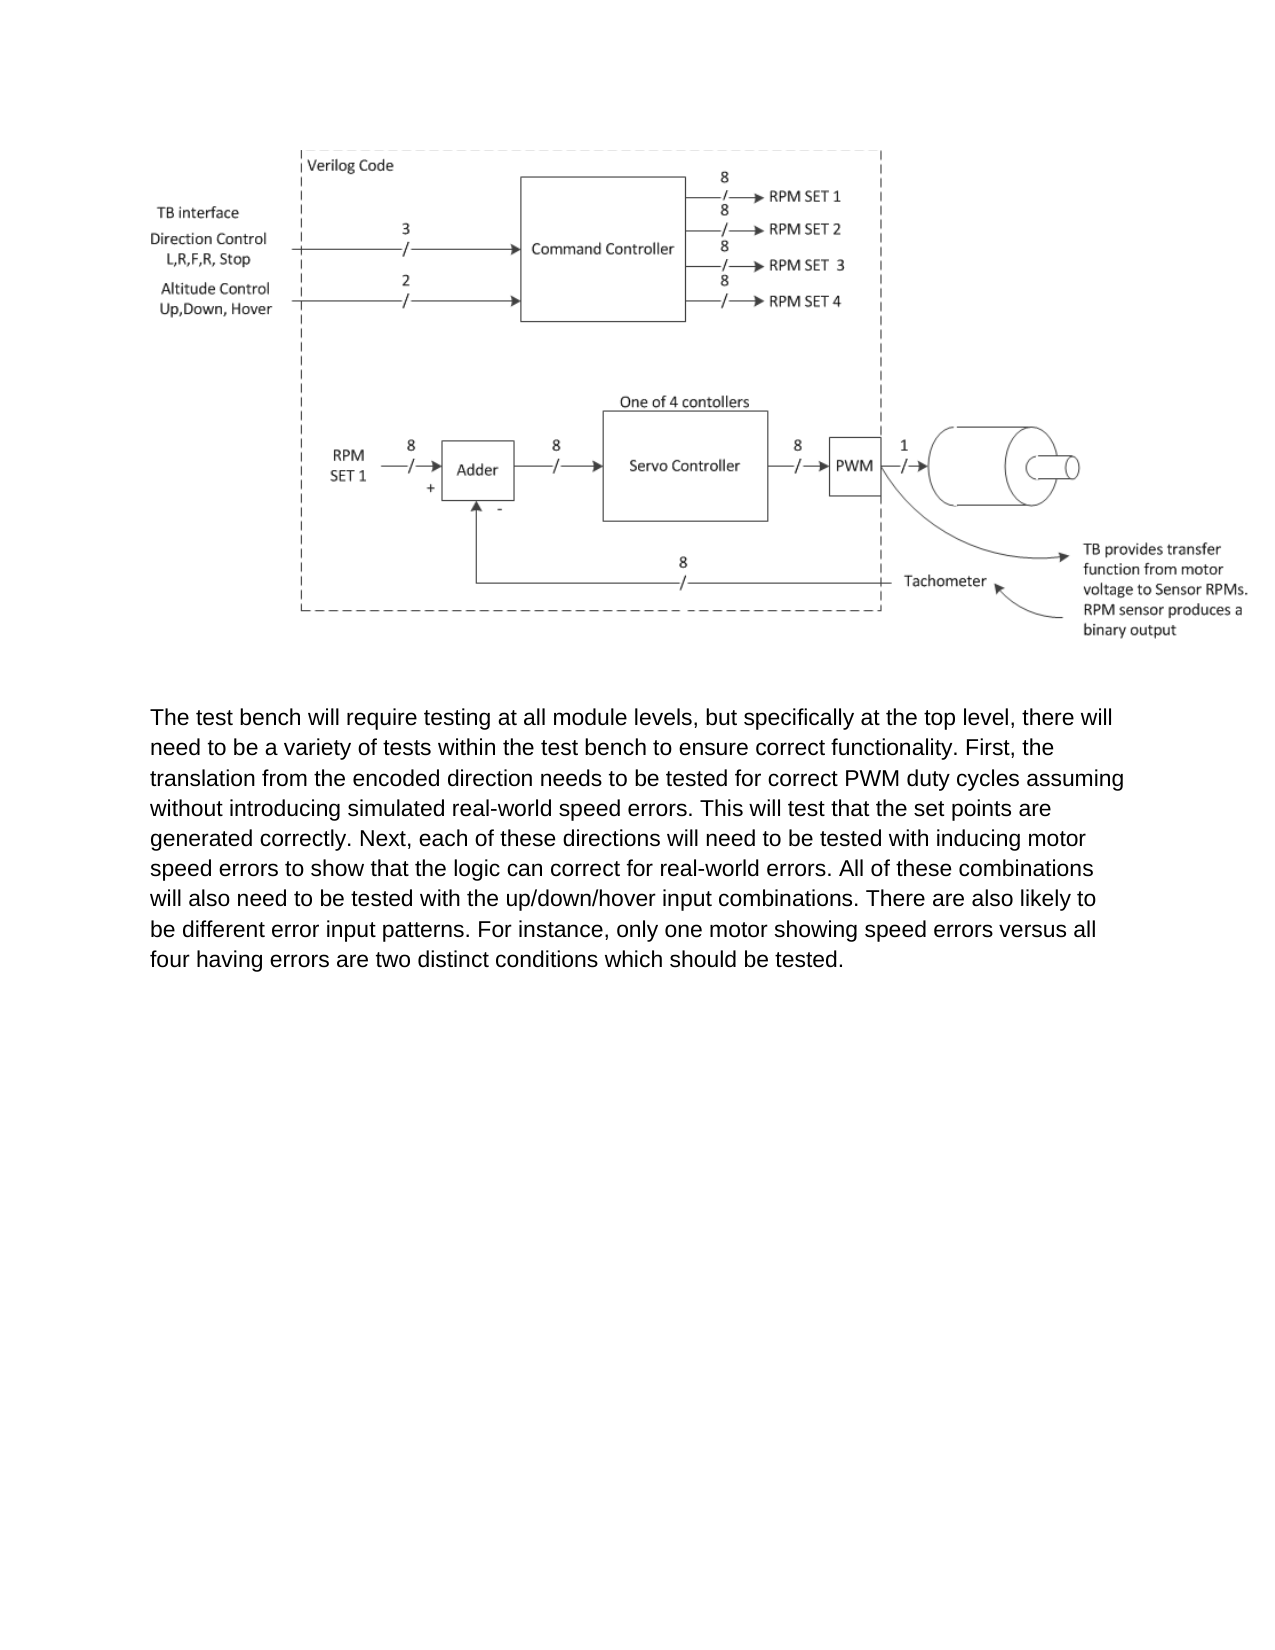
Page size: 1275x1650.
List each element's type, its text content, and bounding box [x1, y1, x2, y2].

text The test bench will require testing at all module levels, but specifically at the top level, there will need to be a variety of tests within the test bench to ensure correct functionality. First, the translation from the encoded direction needs to be tested for correct PWM duty cycles assuming without introducing simulated real-world speed errors. This will test that the set points are generated correctly. Next, each of these directions will need to be tested with inducing motor speed errors to show that the logic can correct for real-world errors. All of these combinations will also need to be tested with the up/down/hover input combinations. There are also likely to be different error input patterns. For instance, only one motor showing speed errors versus all four having errors are two distinct conditions which should be tested. [150, 704, 1125, 972]
picture [150, 150, 1252, 640]
